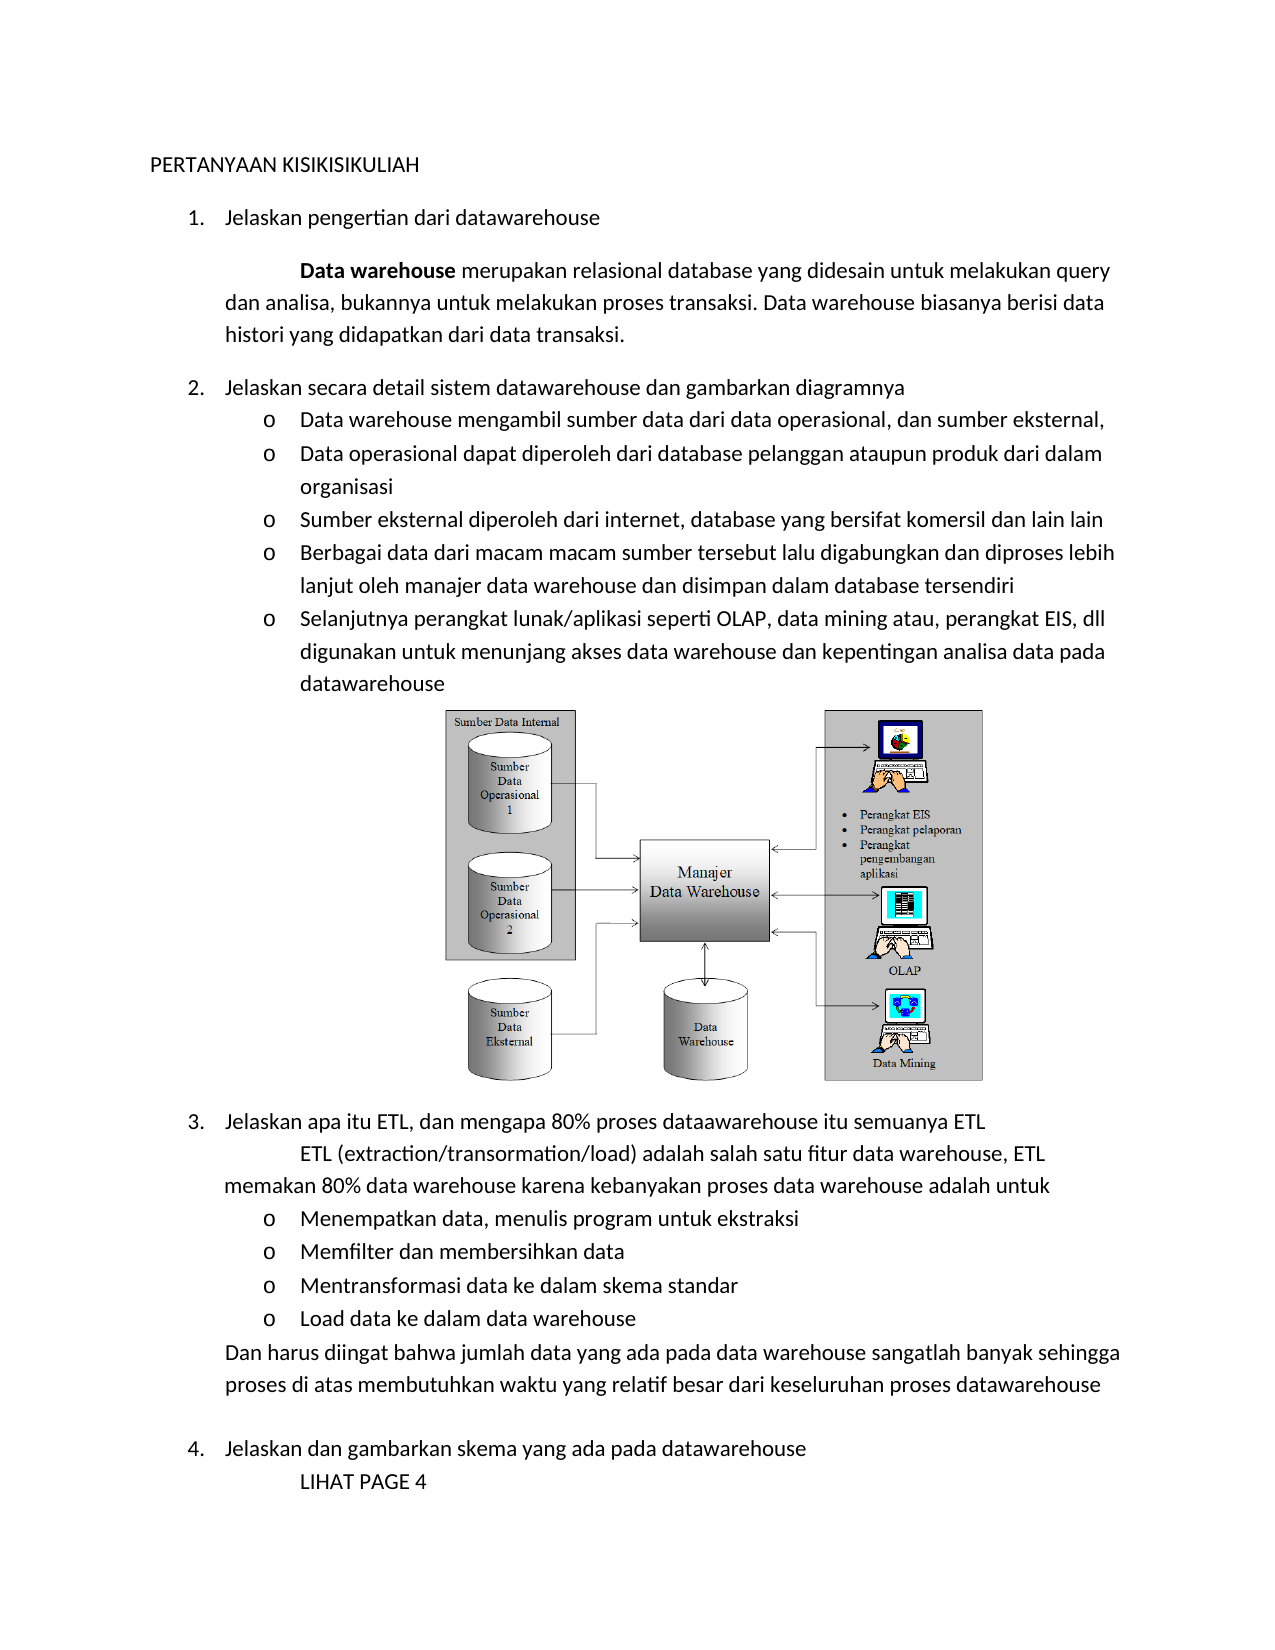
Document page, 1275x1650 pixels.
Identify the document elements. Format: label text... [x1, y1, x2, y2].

list Selanjutnya perangkat lunak/aplikasi seperti OLAP, data mining atau, perangkat EIS, dll digunakan untuk menunjang akses data warehouse dan kepentingan analisa data pada datawarehouse [262, 604, 1125, 697]
list Jelaskan dan gambarkan skema yang ada pada datawarehouse [187, 1434, 1125, 1463]
list Sumber eksternal diperoleh dari internet, database yang bersifat komersil dan lain lain [262, 505, 1125, 534]
list Data operasional dapat diperoleh dari database pelanggan ataupun produk dari dalam organisasi [262, 439, 1125, 501]
list Menempatkan data, menulis program untuk ekstraksi [262, 1204, 1125, 1233]
text PERTANYAAN KISIKISIKULIAH [150, 150, 1125, 178]
list Data warehouse mengambil sumber data dari data operasional, dan sumber eksternal, [262, 406, 1125, 435]
picture [427, 701, 998, 1104]
list Mentransformasi data ke dalam skema standar [262, 1271, 1125, 1300]
list Jelaskan apa itu ETL, dan mengapa 80% proses dataawarehouse itu semuanya ETL [187, 1107, 1125, 1135]
text Data warehouse merupakan relasional database yang didesain untuk melakukan query dan analisa, bukannya untuk melakukan proses transaksi. Data warehouse biasanya berisi data histori yang didapatkan dari data transaksi. [225, 256, 1125, 348]
list Jelaskan secara detail sistem datawarehouse dan gambarkan diagramnya [187, 373, 1125, 401]
list LIHAT PAGE 4 [300, 1467, 1125, 1495]
list Jelaskan pengertian dari datawarehouse [187, 203, 1125, 231]
list Load data ke dalam data warehouse [262, 1304, 1125, 1334]
list Memfilter dan membersihkan data [262, 1237, 1125, 1267]
list Berbagai data dari macam macam sumber tersebut lalu digabungkan dan diproses lebih lanjut oleh manajer data warehouse dan disimpan dalam database tersendiri [262, 538, 1125, 599]
list Dan harus diingat bahwa jumlah data yang ada pada data warehouse sangatlah banyak sehingga proses di atas membutuhkan waktu yang relatif besar dari keseluruhan proses datawarehouse [225, 1338, 1125, 1398]
list ETL (extraction/transormation/load) adalah salah satu fitur data warehouse, ETL memakan 80% data warehouse karena kebanyakan proses data warehouse adalah untuk [224, 1139, 1125, 1200]
